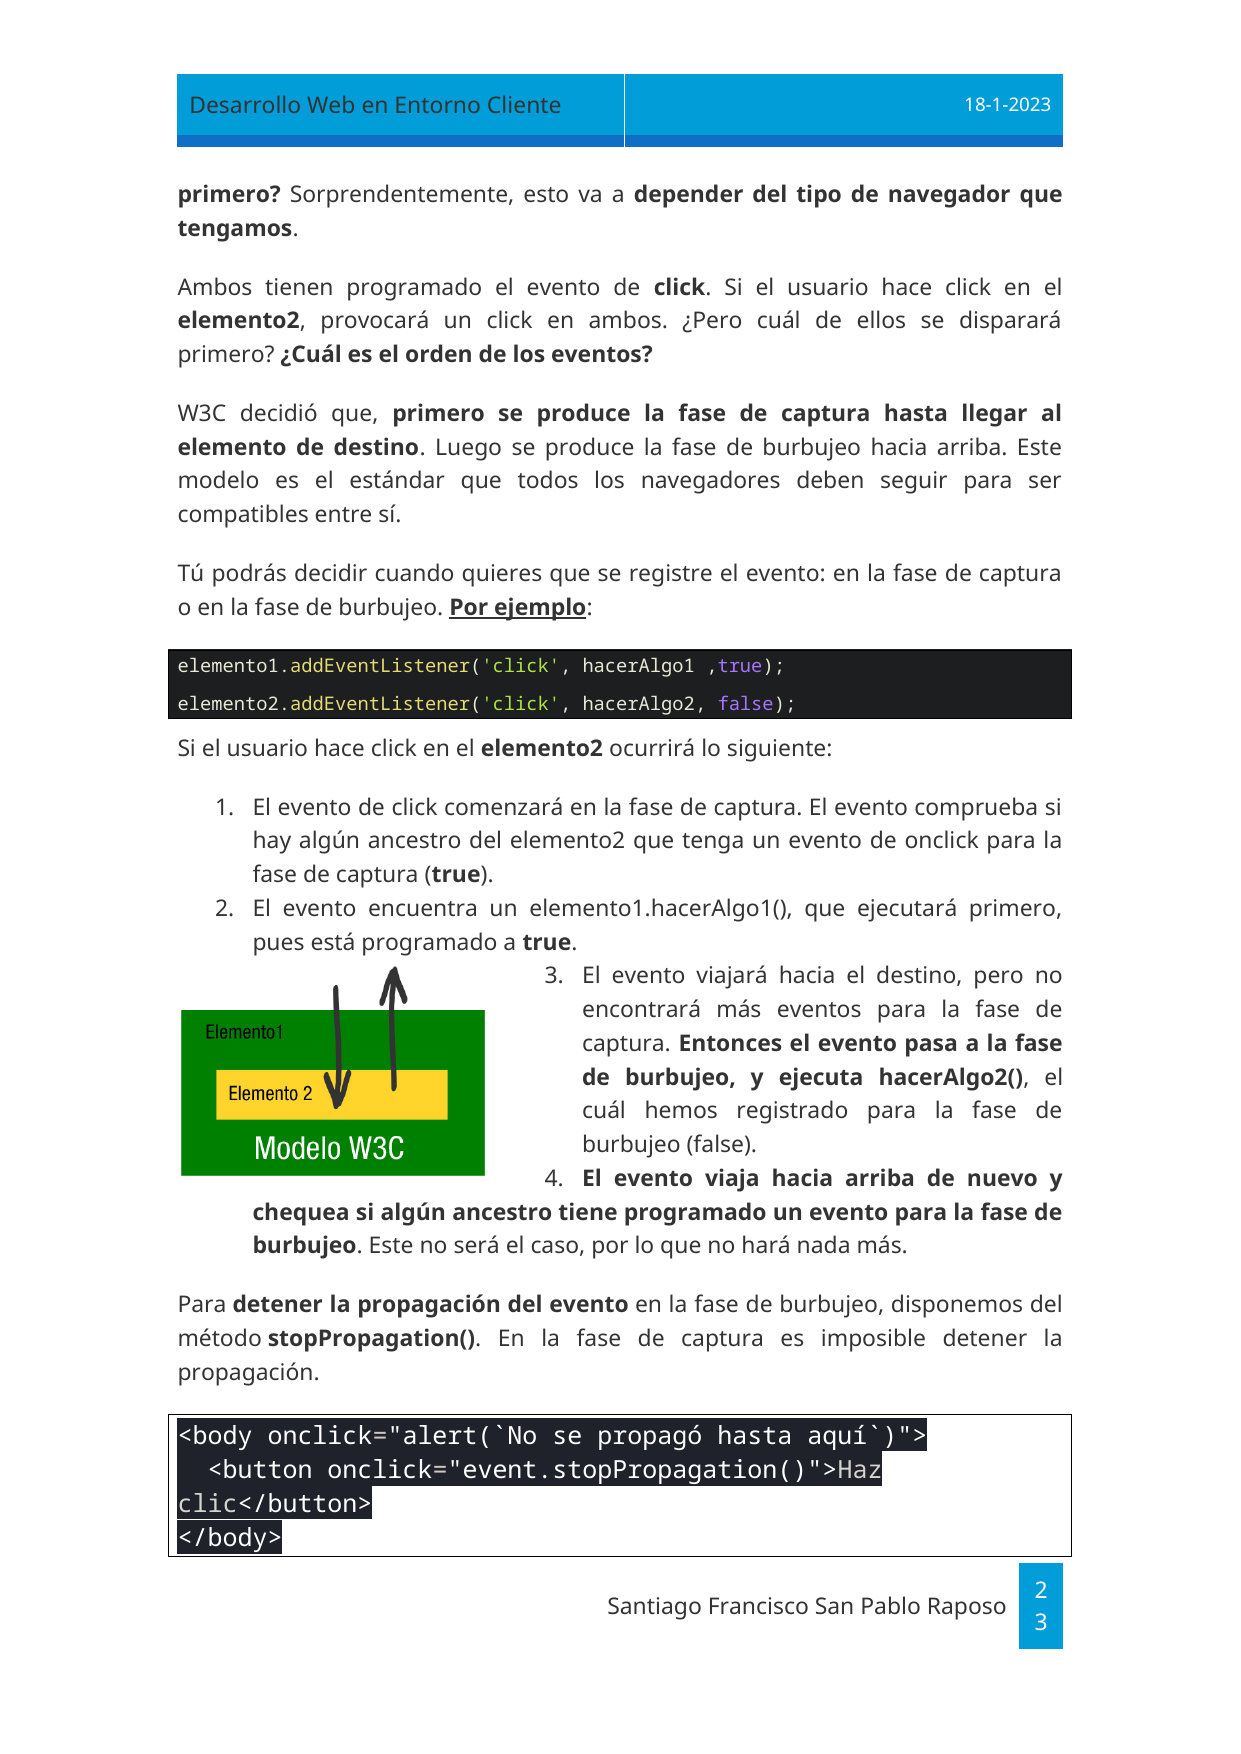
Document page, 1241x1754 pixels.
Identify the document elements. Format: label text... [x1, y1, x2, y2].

text elemento1.addEventListener('click', hacerAlgo1 ,true); [169, 651, 1071, 678]
text elemento2.addEventListener('click', hacerAlgo2, false); [169, 687, 1071, 718]
text Ambos tienen programado el evento de click. Si el usuario hace click en el elemento2, provocará un click en ambos. ¿Pero cuál de ellos se disparará primero? ¿Cuál es el orden de los eventos? [177, 271, 1063, 369]
text </body> [169, 1516, 1071, 1556]
text Para detener la propagación del evento en la fase de burbujeo, disponemos del método stopPropagation(). En la fase de captura es imposible detener la propagación. [177, 1288, 1063, 1387]
list El evento viajará hacia el destino, pero no encontrará más eventos para la fase de captura. Entonces el evento pasa a la fase de burbujeo, y ejecuta hacerAlgo2(), el cuál hemos registrado para la fase de burbujeo (false). [215, 959, 1063, 1159]
list El evento viaja hacia arriba de nuevo y chequea si algún ancestro tiene programado un evento para la fase de burbujeo. Este no será el caso, por lo que no hará nada más. [215, 1162, 1063, 1261]
text Si el usuario hace click en el elemento2 ocurrirá lo siguiente: [177, 732, 1063, 763]
list El evento encuentra un elemento1.hacerAlgo1(), que ejecutará primero, pues está programado a true. [215, 892, 1063, 957]
text <body onclick="alert(`No se propagó hasta aquí`)"> [169, 1415, 1071, 1451]
text <button onclick="event.stopPropagation()">Haz clic</button> [372, 1451, 1063, 1516]
text Tú podrás decidir cuando quieres que se registre el evento: en la fase de captura o en la fase de burbujeo. Por ejemplo: [177, 557, 1063, 622]
text W3C decidió que, primero se produce la fase de captura hasta llegar al elemento de destino. Luego se produce la fase de burbujeo hacia arriba. Este modelo es el estándar que todos los navegadores deben seguir para ser compatibles entre sí. [177, 397, 1063, 529]
list El evento de click comenzará en la fase de captura. El evento comprueba si hay algún ancestro del elemento2 que tenga un evento de onclick para la fase de captura (true). [215, 791, 1063, 889]
